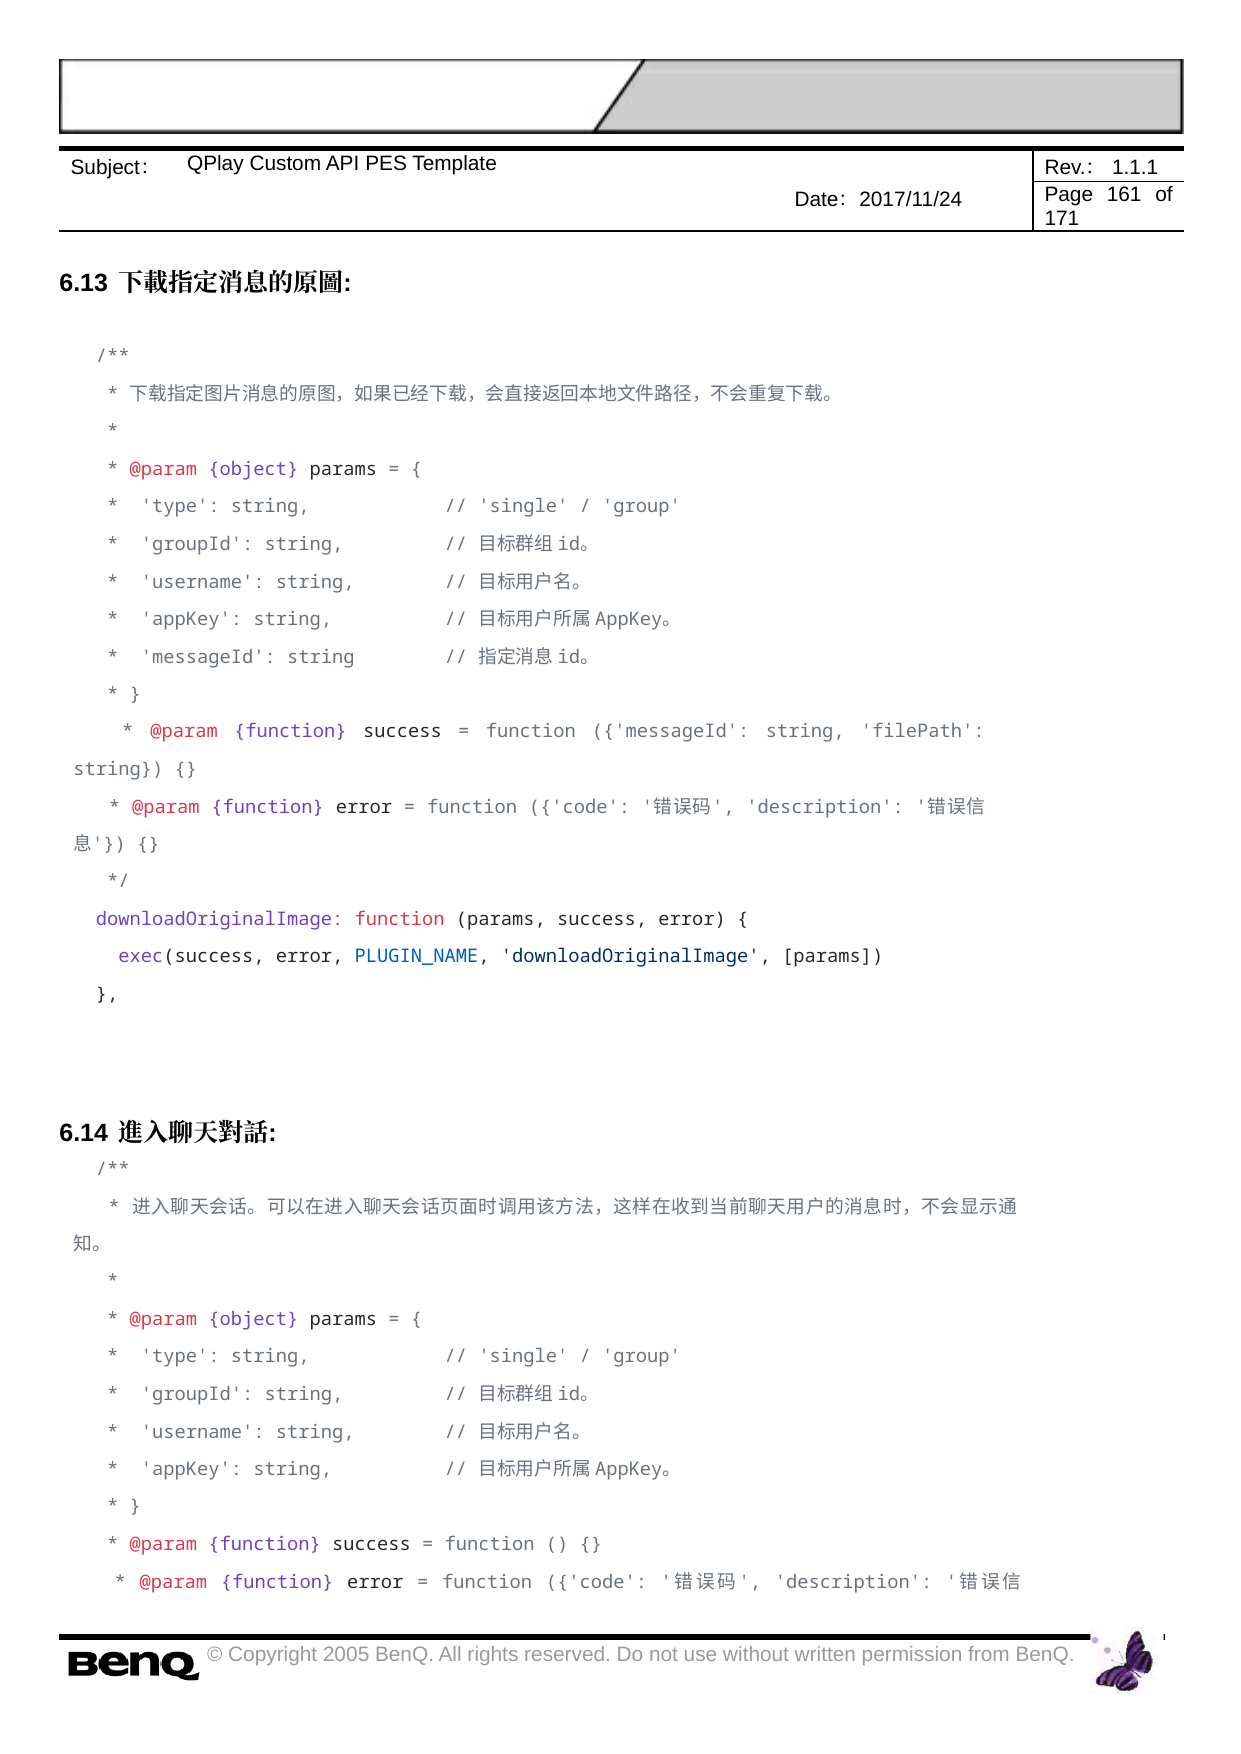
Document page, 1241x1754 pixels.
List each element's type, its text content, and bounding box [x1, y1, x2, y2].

picture [59, 59, 1184, 134]
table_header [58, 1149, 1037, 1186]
subtitle 下載指定消息的原圖: [59, 261, 1181, 299]
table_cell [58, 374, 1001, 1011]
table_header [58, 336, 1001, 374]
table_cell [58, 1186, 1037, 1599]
subtitle 進入聊天對話: [59, 1111, 1181, 1149]
